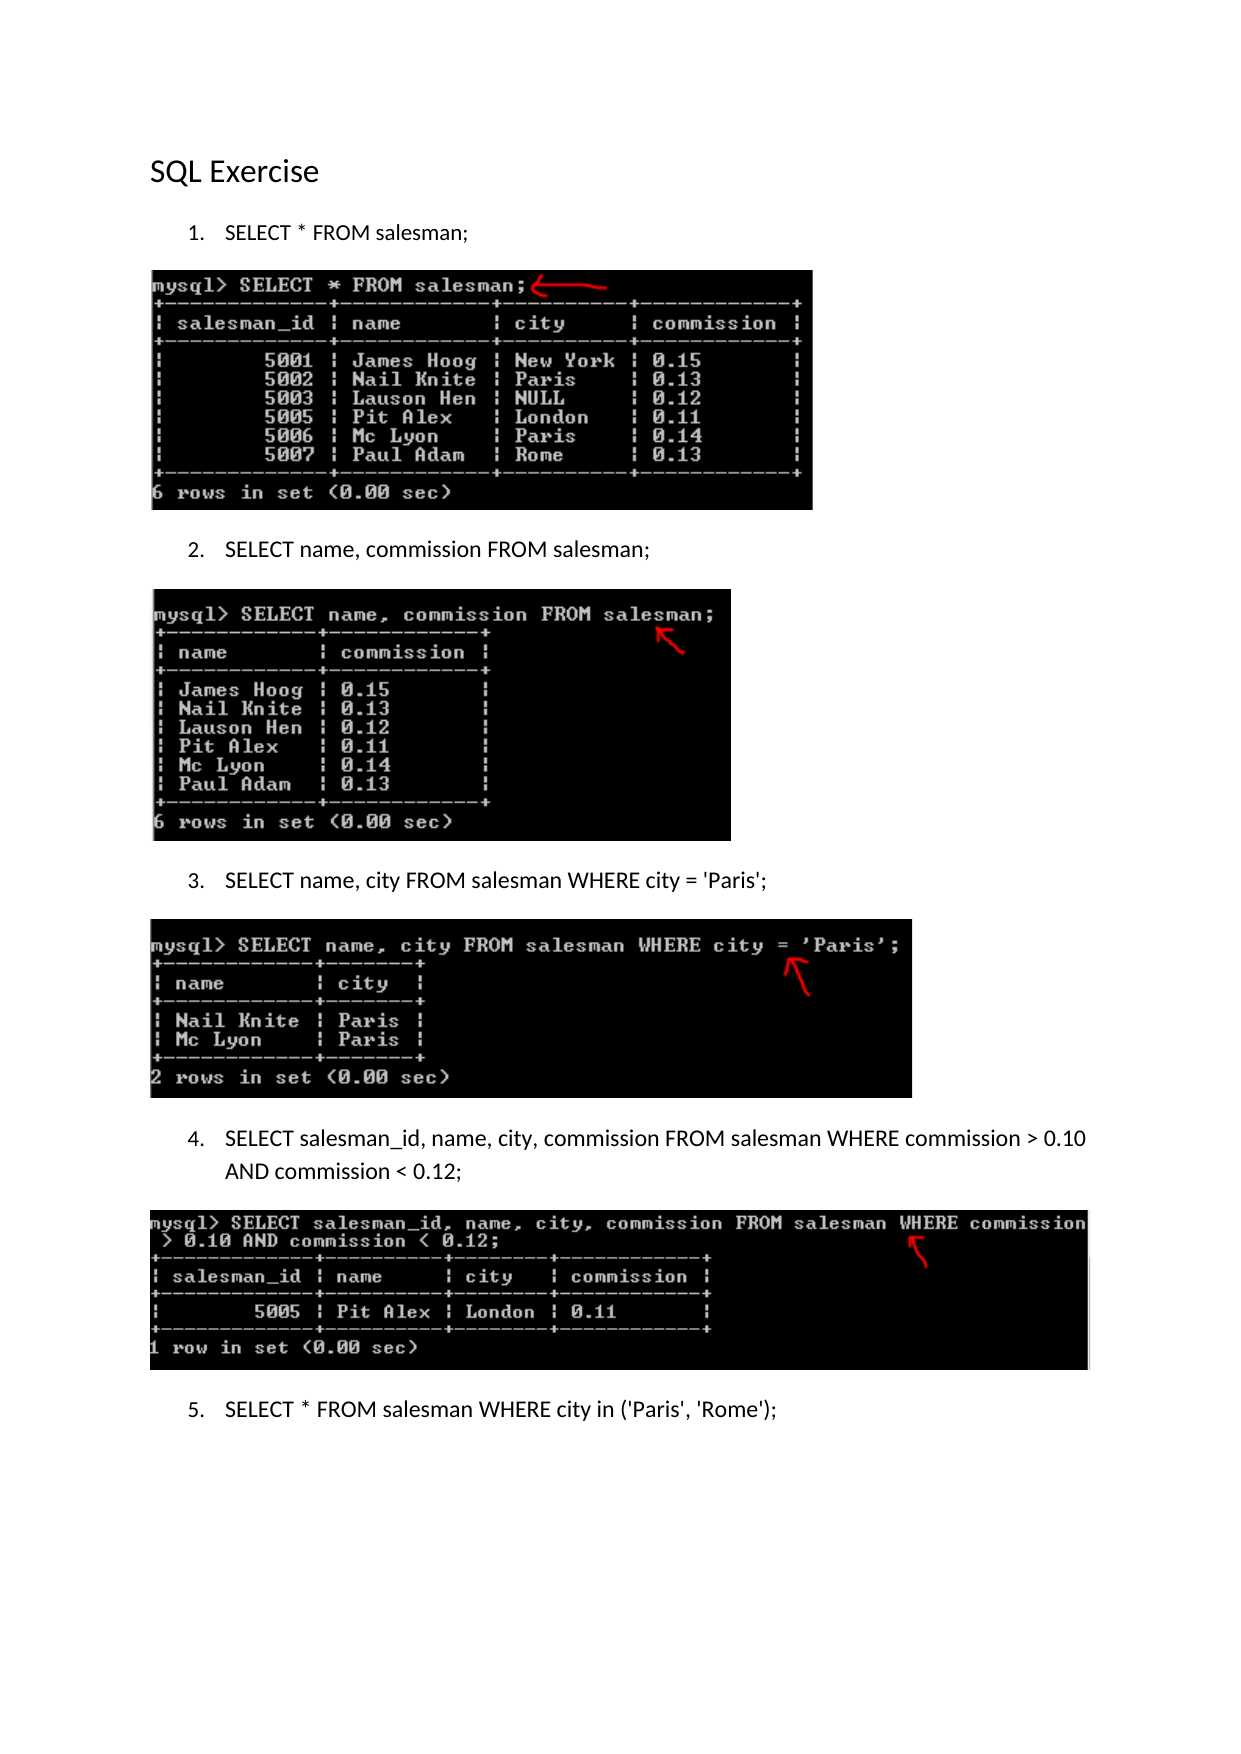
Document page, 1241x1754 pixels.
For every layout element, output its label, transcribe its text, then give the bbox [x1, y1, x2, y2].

picture [150, 919, 913, 1098]
text SQL Exercise [150, 150, 1090, 191]
list SELECT * FROM salesman; [187, 218, 1090, 246]
picture [150, 270, 813, 510]
picture [150, 589, 731, 841]
list SELECT salesman_id, name, city, commission FROM salesman WHERE commission > 0.10 AND commission < 0.12; [187, 1123, 1090, 1186]
picture [150, 1210, 1091, 1370]
list SELECT name, commission FROM salesman; [187, 534, 1090, 564]
list SELECT * FROM salesman WHERE city in ('Paris', 'Rome'); [187, 1394, 1090, 1423]
list SELECT name, city FROM salesman WHERE city = 'Paris'; [187, 865, 1090, 894]
